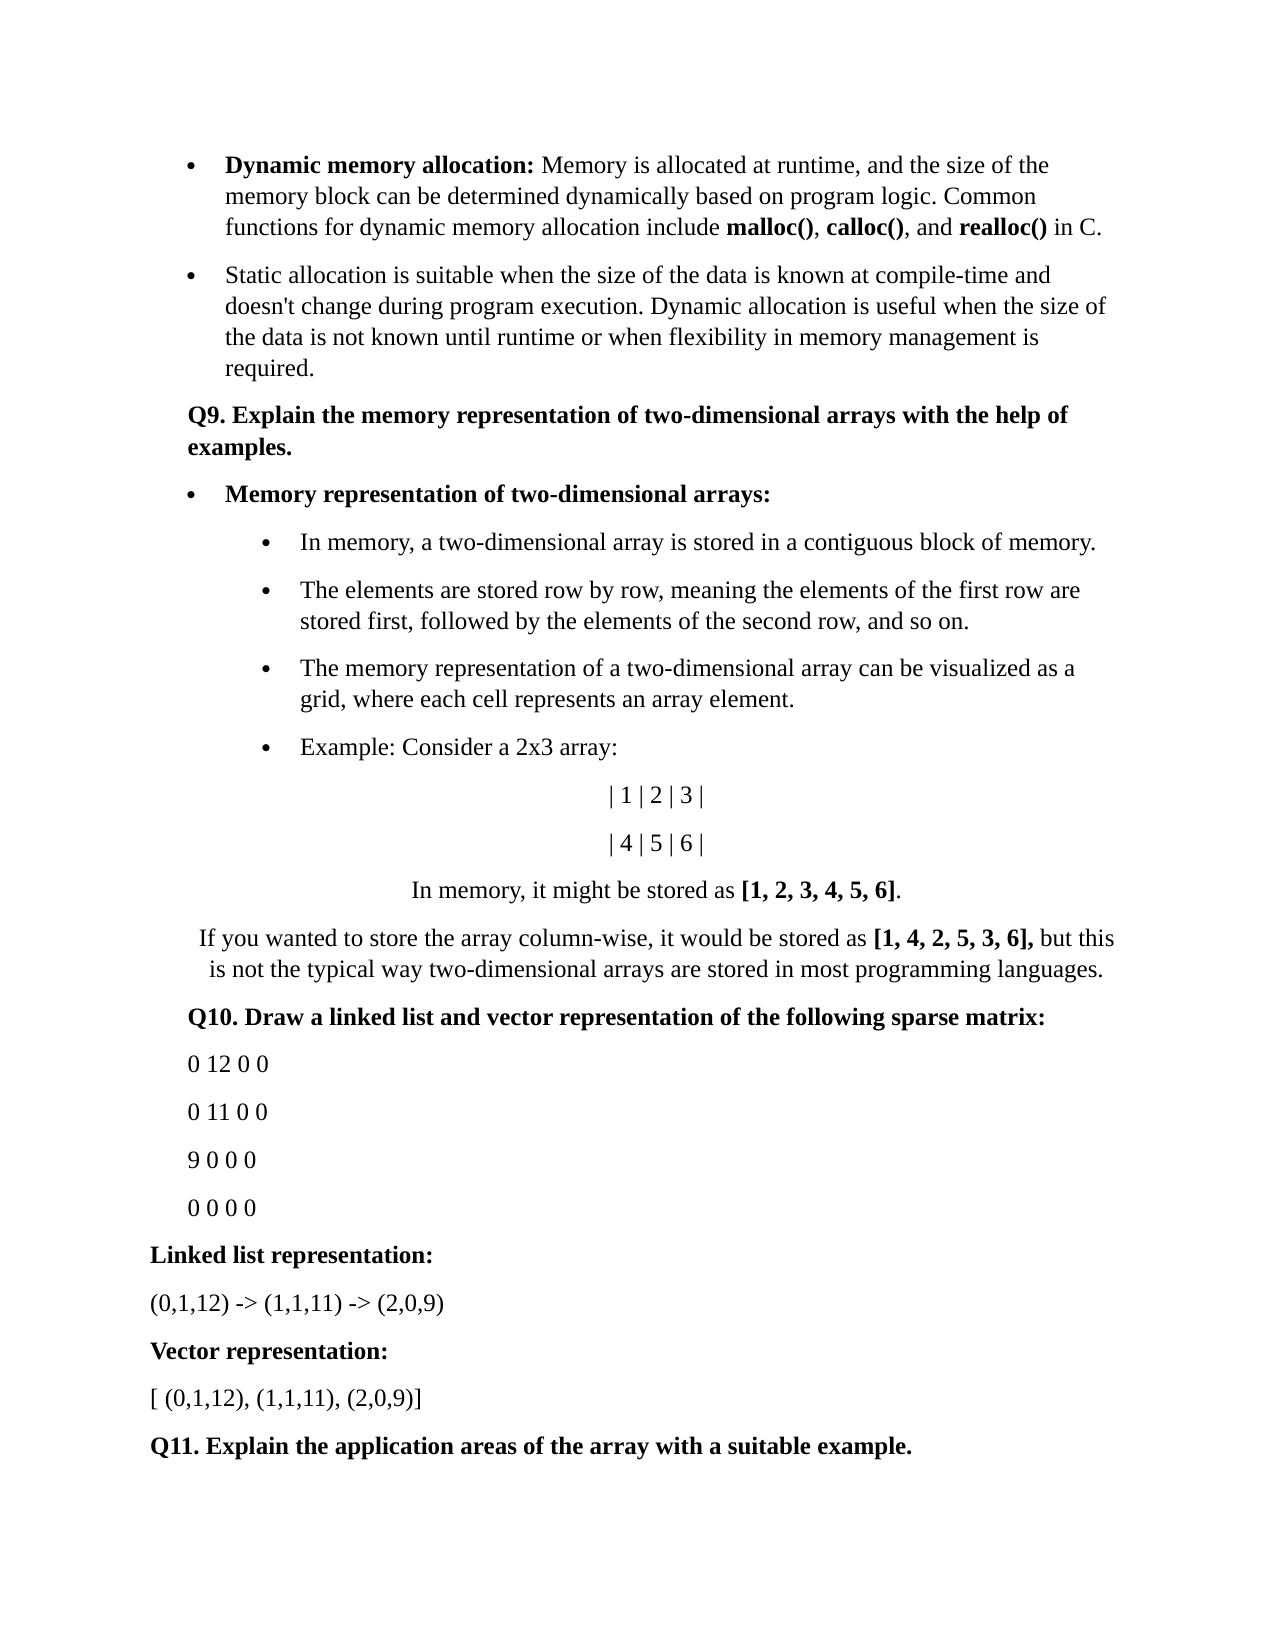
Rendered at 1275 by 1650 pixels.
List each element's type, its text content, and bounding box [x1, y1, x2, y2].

text 0 0 0 0 [187, 1193, 1125, 1221]
text | 4 | 5 | 6 | [187, 828, 1125, 856]
list Memory representation of two-dimensional arrays: [187, 479, 1125, 508]
text 0 11 0 0 [187, 1097, 1125, 1126]
text If you wanted to store the array column-wise, it would be stored as [1, 4, 2, 5, 3, 6], but this is not the typical way two-dimensional arrays are stored in most programming languages. [187, 923, 1125, 983]
list Example: Consider a 2x3 array: [262, 732, 1125, 761]
text Linked list representation: [150, 1240, 1125, 1269]
text Q10. Draw a linked list and vector representation of the following sparse matrix: [187, 1002, 1125, 1031]
text Vector representation: [150, 1336, 1125, 1364]
text (0,1,12) -> (1,1,11) -> (2,0,9) [150, 1288, 1125, 1317]
text | 1 | 2 | 3 | [187, 780, 1125, 809]
text 9 0 0 0 [187, 1145, 1125, 1174]
text In memory, it might be stored as [1, 2, 3, 4, 5, 6]. [187, 875, 1125, 904]
text Q11. Explain the application areas of the array with a suitable example. [150, 1431, 1125, 1460]
text 0 12 0 0 [187, 1049, 1125, 1078]
text Q9. Explain the memory representation of two-dimensional arrays with the help of examples. [187, 401, 1125, 460]
list In memory, a two-dimensional array is stored in a contiguous block of memory. [262, 527, 1125, 556]
list Dynamic memory allocation: Memory is allocated at runtime, and the size of the memory block can be determined dynamically based on program logic. Common functions for dynamic memory allocation include malloc(), calloc(), and realloc() in C. [187, 150, 1125, 241]
list The memory representation of a two-dimensional array can be visualized as a grid, where each cell represents an array element. [262, 653, 1125, 713]
list The elements are stored row by row, meaning the elements of the first row are stored first, followed by the elements of the second row, and so on. [262, 575, 1125, 634]
list Static allocation is suitable when the size of the data is known at compile-time and doesn't change during program execution. Dynamic allocation is useful when the size of the data is not known until runtime or when flexibility in memory management is required. [187, 260, 1125, 382]
text [ (0,1,12), (1,1,11), (2,0,9)] [150, 1383, 1125, 1412]
